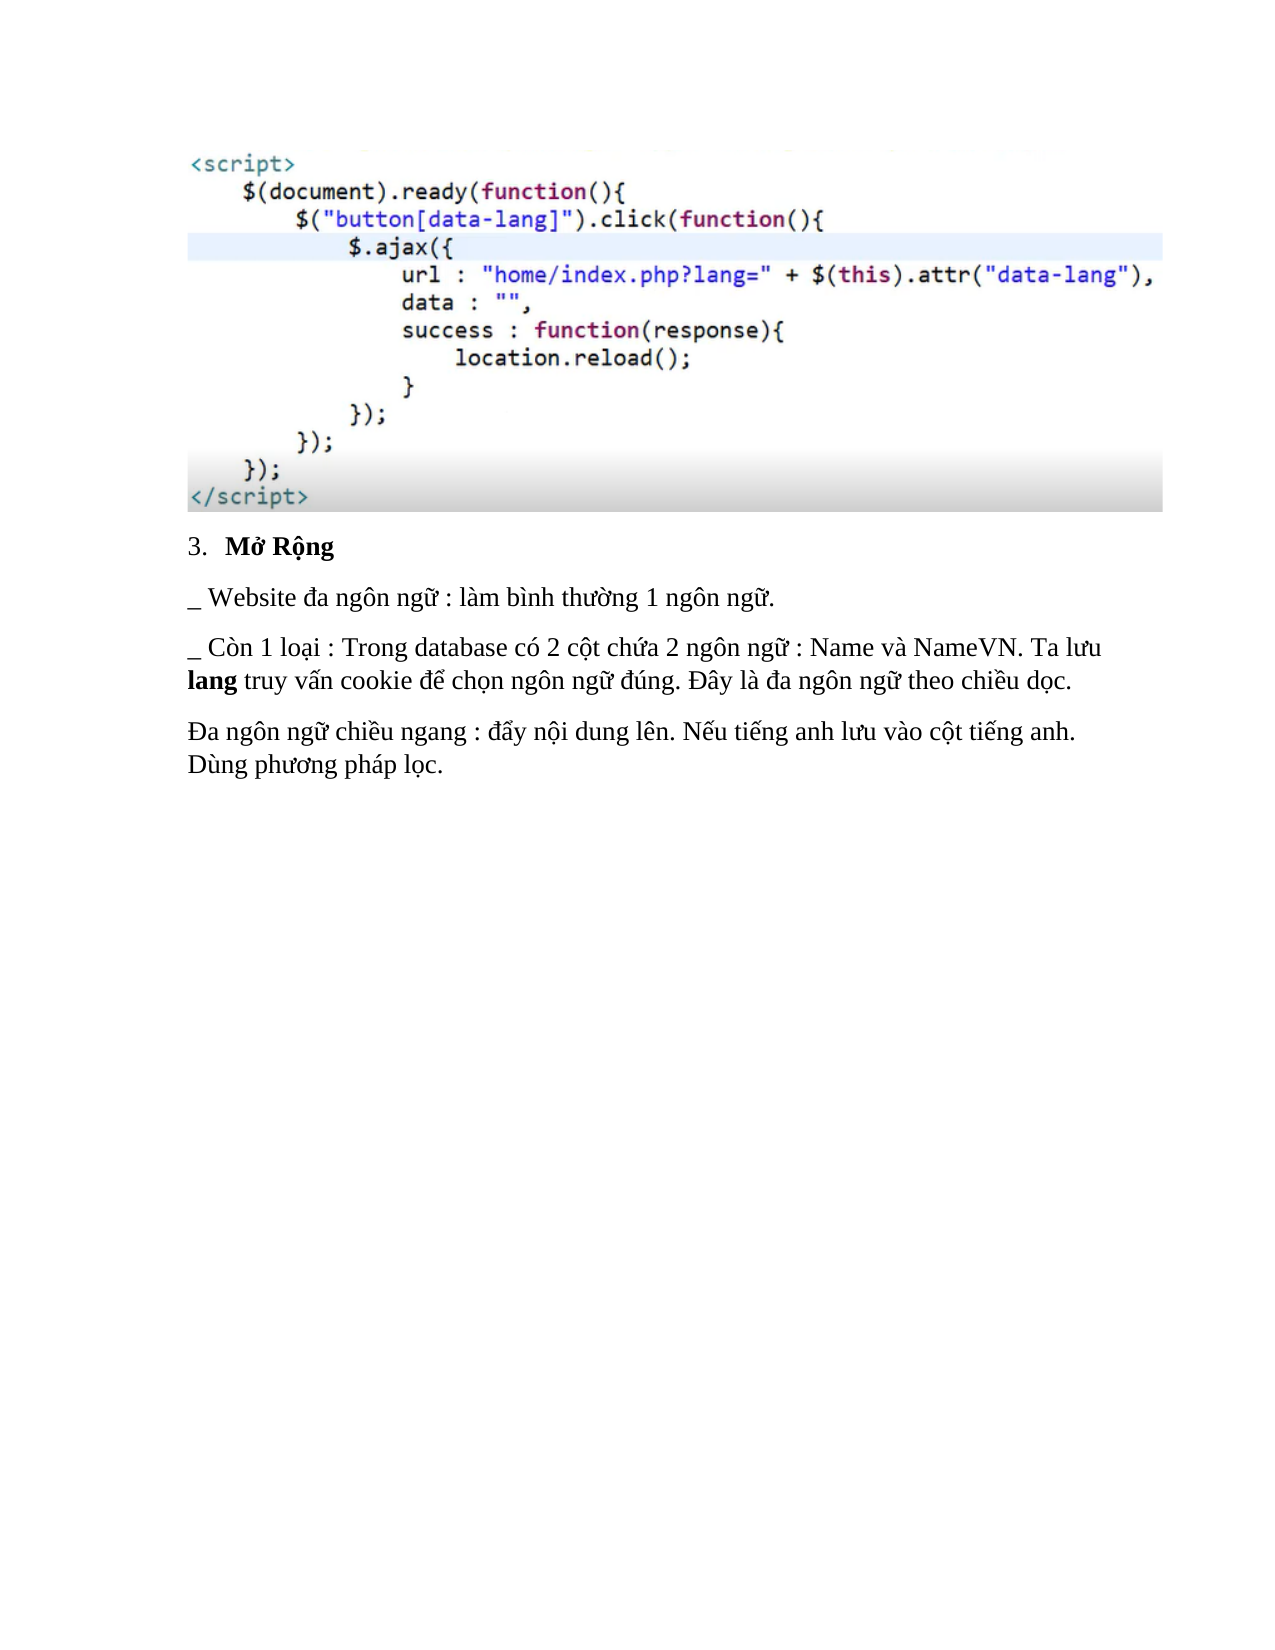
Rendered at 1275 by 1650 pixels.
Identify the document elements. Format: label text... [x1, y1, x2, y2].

picture [187, 150, 1163, 512]
text _ Còn 1 loại : Trong database có 2 cột chứa 2 ngôn ngữ : Name và NameVN. Ta lưu lang truy vấn cookie để chọn ngôn ngữ đúng. Đây là đa ngôn ngữ theo chiều dọc. [187, 631, 1125, 696]
text _ Website đa ngôn ngữ : làm bình thường 1 ngôn ngữ. [187, 581, 1125, 612]
list Mở Rộng [187, 531, 1125, 562]
text Đa ngôn ngữ chiều ngang : đẩy nội dung lên. Nếu tiếng anh lưu vào cột tiếng anh. Dùng phương pháp lọc. [187, 715, 1125, 779]
